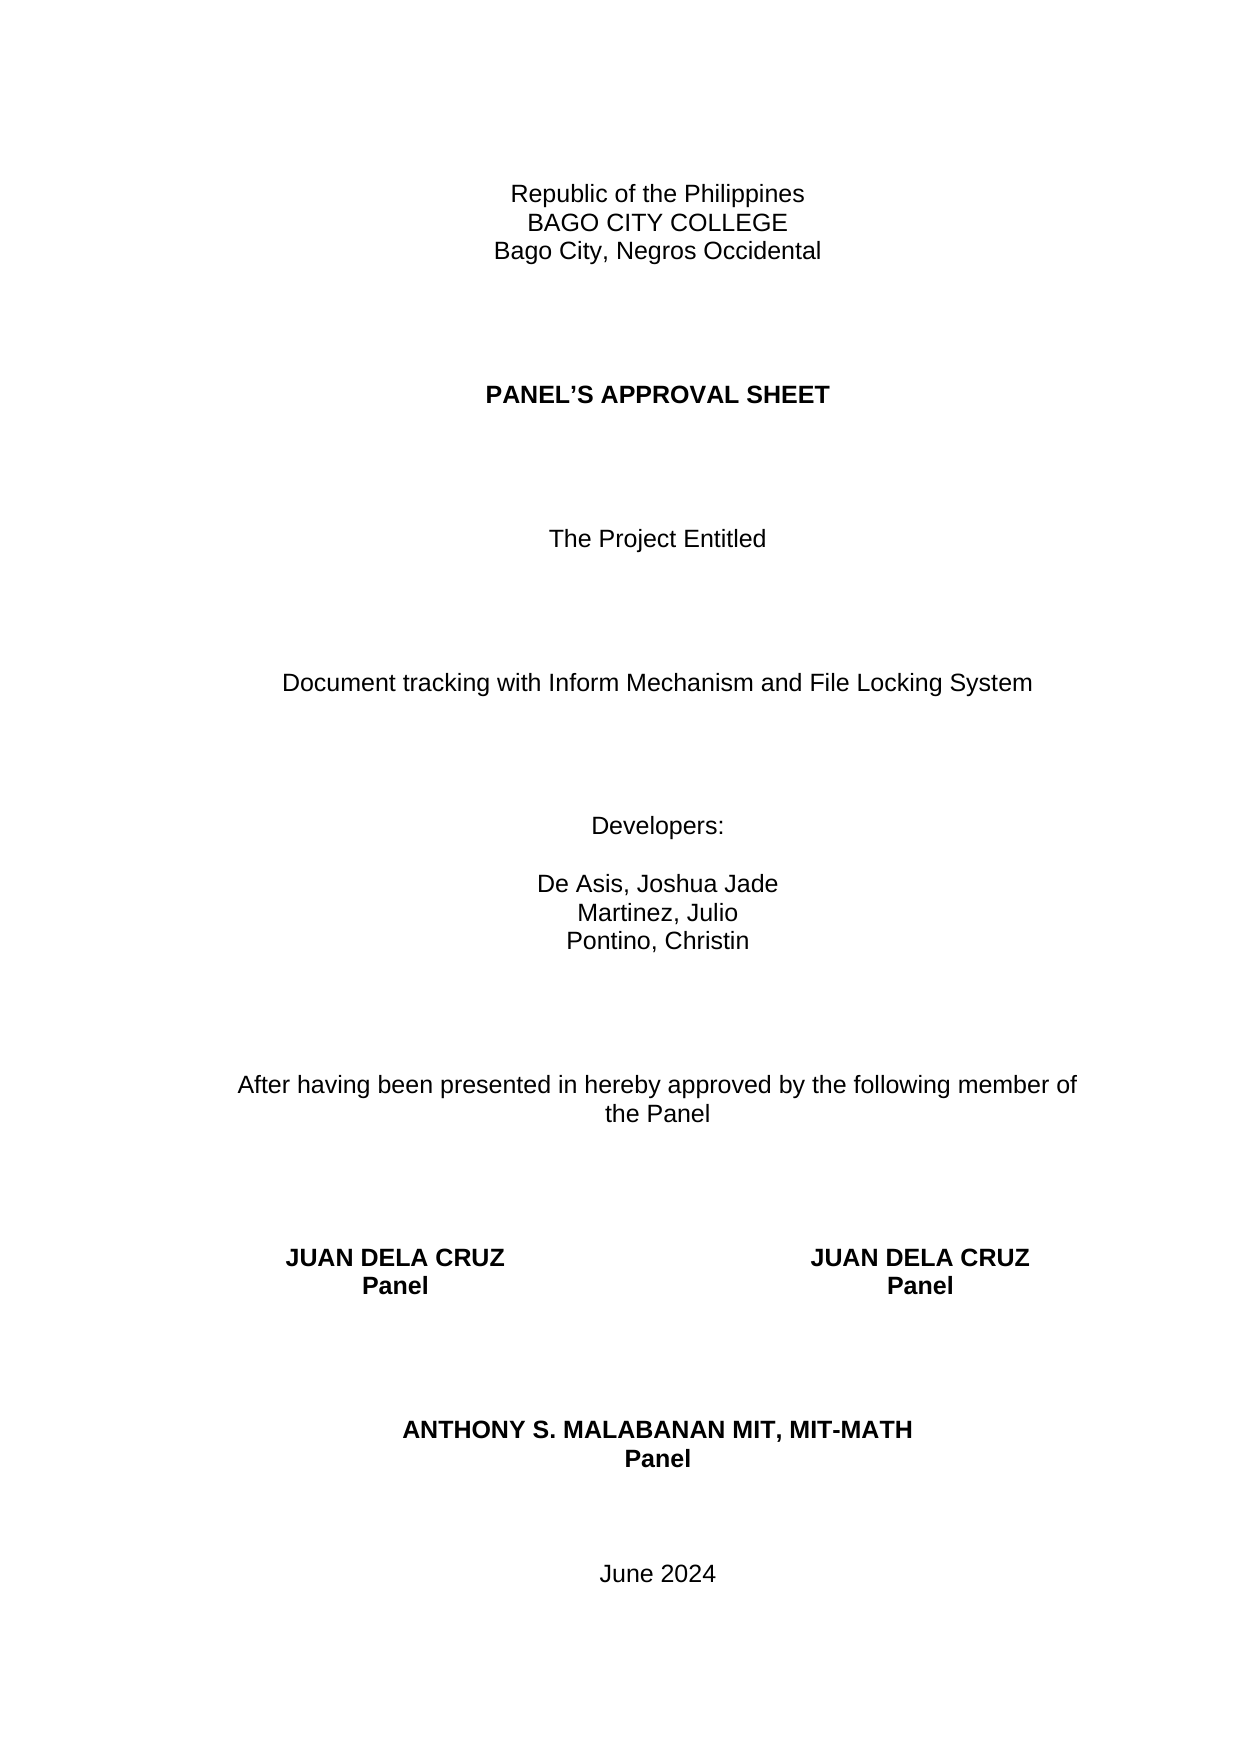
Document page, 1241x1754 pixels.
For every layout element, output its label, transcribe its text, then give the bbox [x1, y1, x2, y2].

text Panel [225, 1444, 1090, 1472]
text Bago City, Negros Occidental [225, 236, 1090, 265]
text Developers: [225, 811, 1090, 840]
text JUAN DELA CRUZ JUAN DELA CRUZ [225, 1242, 1090, 1271]
text After having been presented in hereby approved by the following member of the Panel [225, 1070, 1090, 1127]
text Pontino, Christin [225, 926, 1090, 955]
text June 2024 [225, 1559, 1090, 1587]
text De Asis, Joshua Jade [225, 869, 1090, 897]
text PANEL’S APPROVAL SHEET [225, 380, 1090, 409]
text BAGO CITY COLLEGE [225, 207, 1090, 236]
text Republic of the Philippines [225, 179, 1090, 207]
text Panel Panel [225, 1271, 1090, 1300]
text Document tracking with Inform Mechanism and File Locking System [225, 667, 1090, 696]
text The Project Entitled [225, 524, 1090, 552]
text ANTHONY S. MALABANAN MIT, MIT-MATH [225, 1415, 1090, 1444]
text Martinez, Julio [225, 897, 1090, 926]
